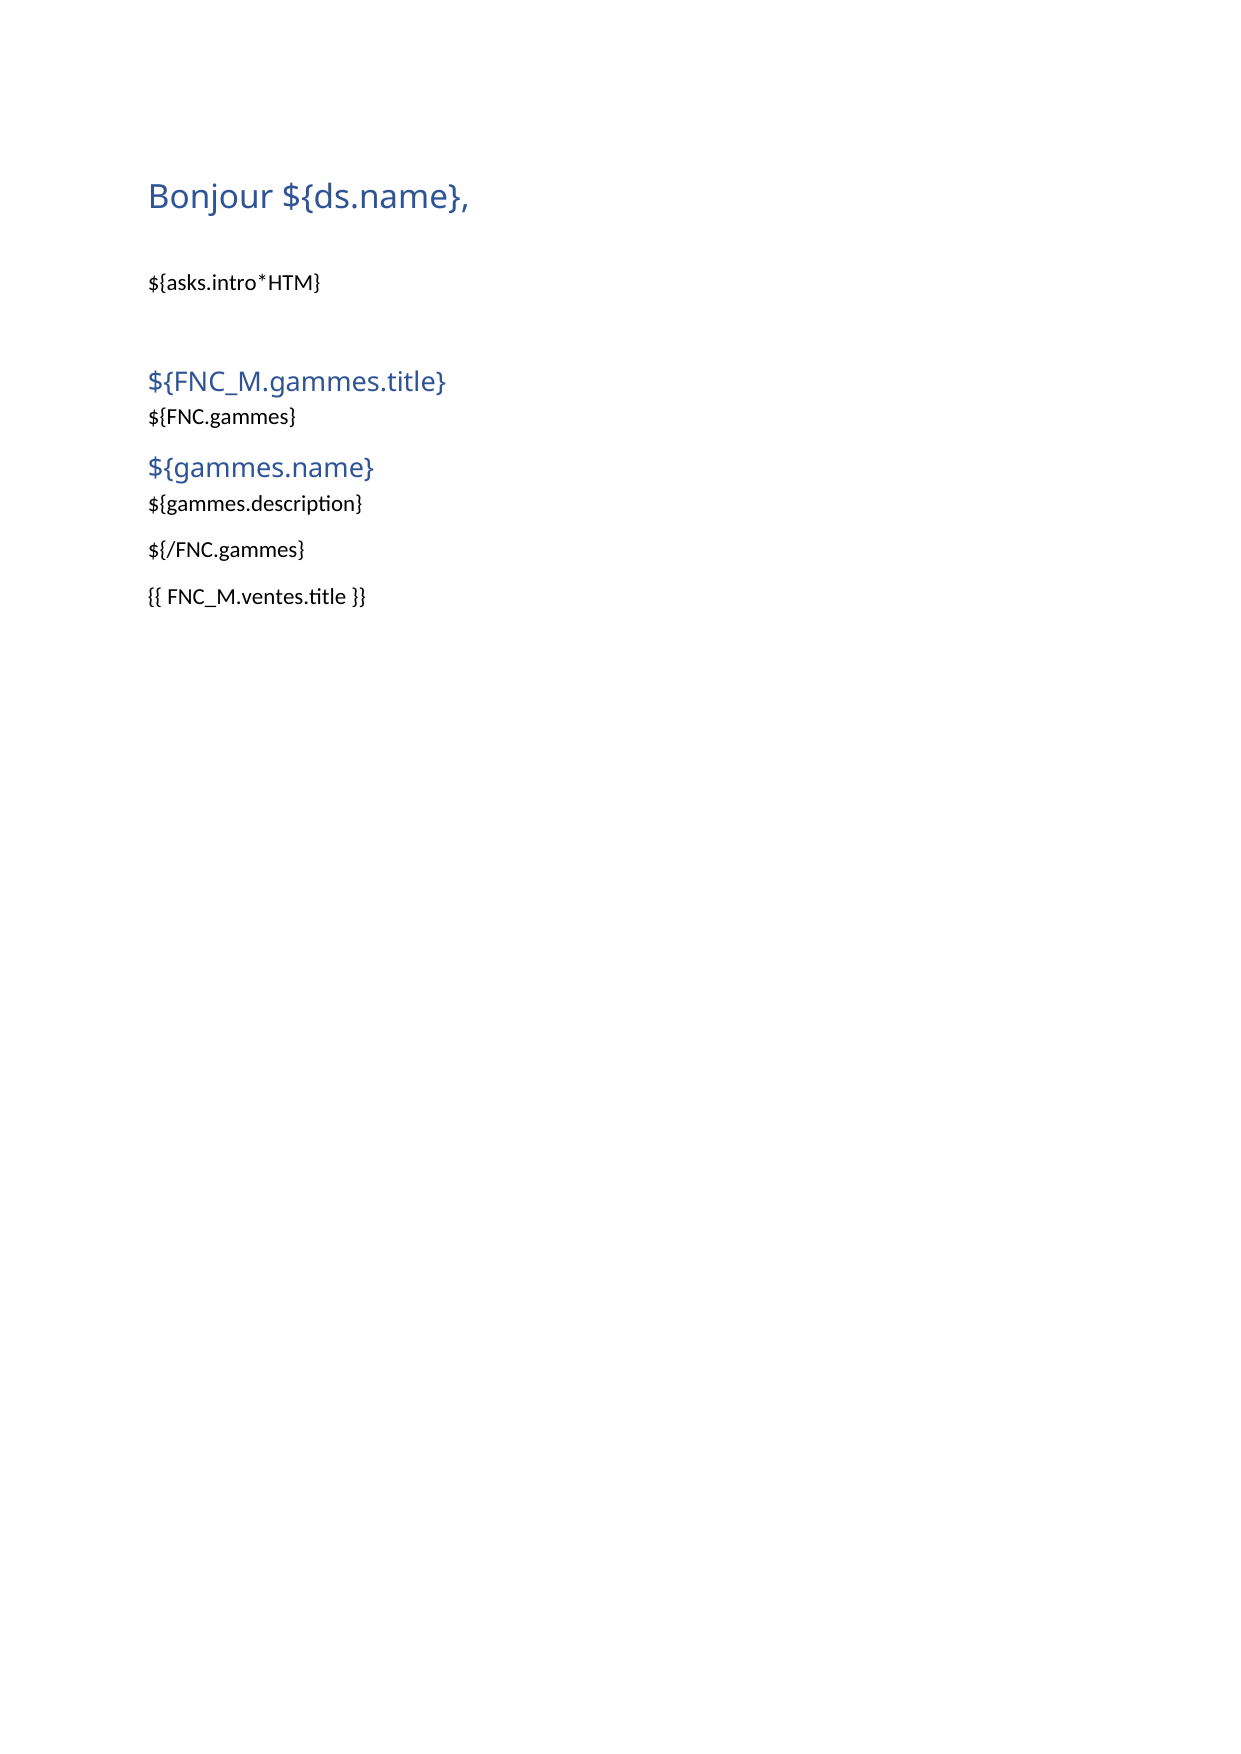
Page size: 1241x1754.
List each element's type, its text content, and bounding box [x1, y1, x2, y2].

subtitle ${FNC_M.gammes.title} [148, 362, 1093, 399]
text ${asks.intro*HTM} [148, 268, 1093, 296]
text ${gammes.description} [148, 489, 1093, 517]
subtitle ${gammes.name} [148, 449, 1093, 486]
text ${/FNC.gammes} [148, 536, 1093, 563]
subtitle Bonjour ${ds.name}, [148, 173, 1093, 218]
text ${FNC.gammes} [148, 402, 1093, 430]
text {{ FNC_M.ventes.title }} [148, 582, 1093, 610]
